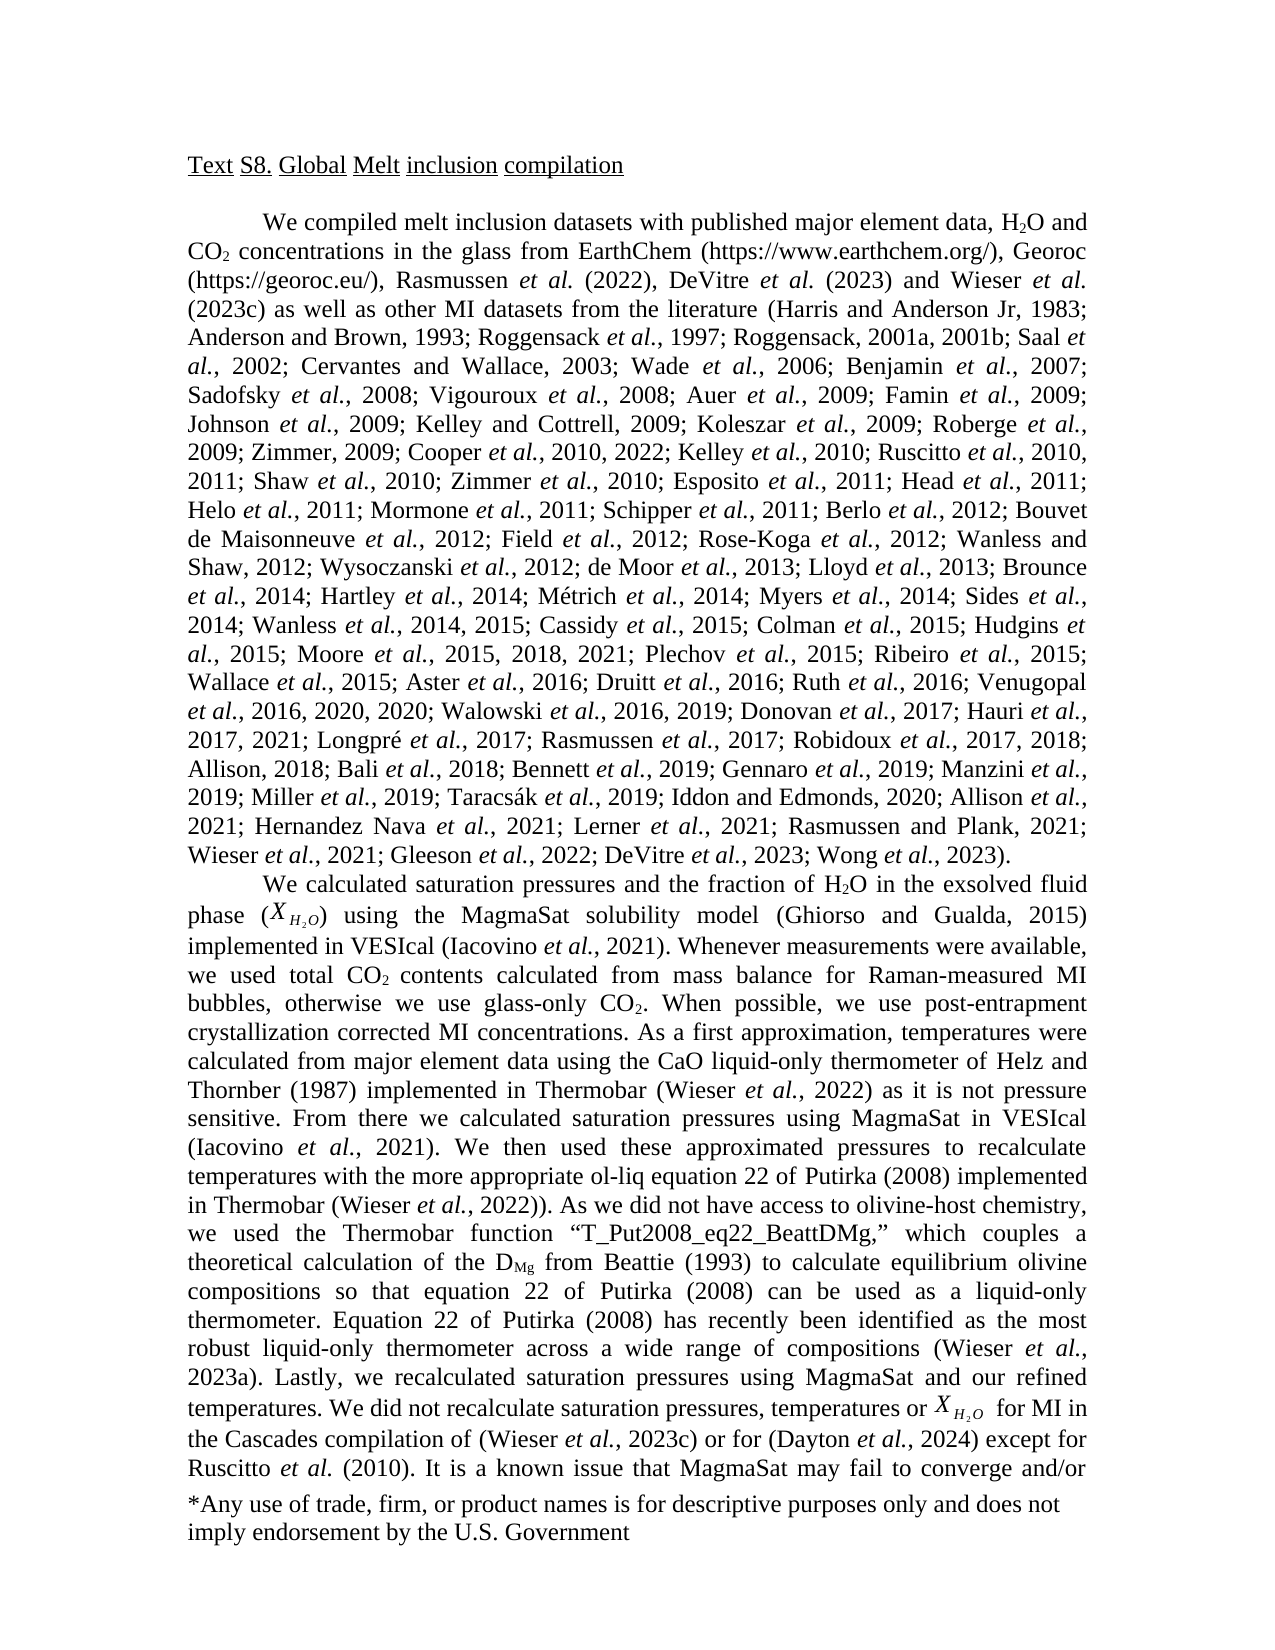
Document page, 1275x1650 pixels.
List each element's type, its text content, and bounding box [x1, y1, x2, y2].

text We compiled melt inclusion datasets with published major element data, H2O and CO2 concentrations in the glass from EarthChem (https://www.earthchem.org/), Georoc (https://georoc.eu/), Rasmussen et al. (2022), DeVitre et al. (2023) and Wieser et al. (2023c) as well as other MI datasets from the literature (Harris and Anderson Jr, 1983; Anderson and Brown, 1993; Roggensack et al., 1997; Roggensack, 2001a, 2001b; Saal et al., 2002; Cervantes and Wallace, 2003; Wade et al., 2006; Benjamin et al., 2007; Sadofsky et al., 2008; Vigouroux et al., 2008; Auer et al., 2009; Famin et al., 2009; Johnson et al., 2009; Kelley and Cottrell, 2009; Koleszar et al., 2009; Roberge et al., 2009; Zimmer, 2009; Cooper et al., 2010, 2022; Kelley et al., 2010; Ruscitto et al., 2010, 2011; Shaw et al., 2010; Zimmer et al., 2010; Esposito et al., 2011; Head et al., 2011; Helo et al., 2011; Mormone et al., 2011; Schipper et al., 2011; Berlo et al., 2012; Bouvet de Maisonneuve et al., 2012; Field et al., 2012; Rose-Koga et al., 2012; Wanless and Shaw, 2012; Wysoczanski et al., 2012; de Moor et al., 2013; Lloyd et al., 2013; Brounce et al., 2014; Hartley et al., 2014; Métrich et al., 2014; Myers et al., 2014; Sides et al., 2014; Wanless et al., 2014, 2015; Cassidy et al., 2015; Colman et al., 2015; Hudgins et al., 2015; Moore et al., 2015, 2018, 2021; Plechov et al., 2015; Ribeiro et al., 2015; Wallace et al., 2015; Aster et al., 2016; Druitt et al., 2016; Ruth et al., 2016; Venugopal et al., 2016, 2020, 2020; Walowski et al., 2016, 2019; Donovan et al., 2017; Hauri et al., 2017, 2021; Longpré et al., 2017; Rasmussen et al., 2017; Robidoux et al., 2017, 2018; Allison, 2018; Bali et al., 2018; Bennett et al., 2019; Gennaro et al., 2019; Manzini et al., 2019; Miller et al., 2019; Taracsák et al., 2019; Iddon and Edmonds, 2020; Allison et al., 2021; Hernandez Nava et al., 2021; Lerner et al., 2021; Rasmussen and Plank, 2021; Wieser et al., 2021; Gleeson et al., 2022; DeVitre et al., 2023; Wong et al., 2023). [187, 207, 1087, 869]
subtitle Text S8. Global Melt inclusion compilation [187, 150, 1087, 179]
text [187, 869, 1087, 1482]
